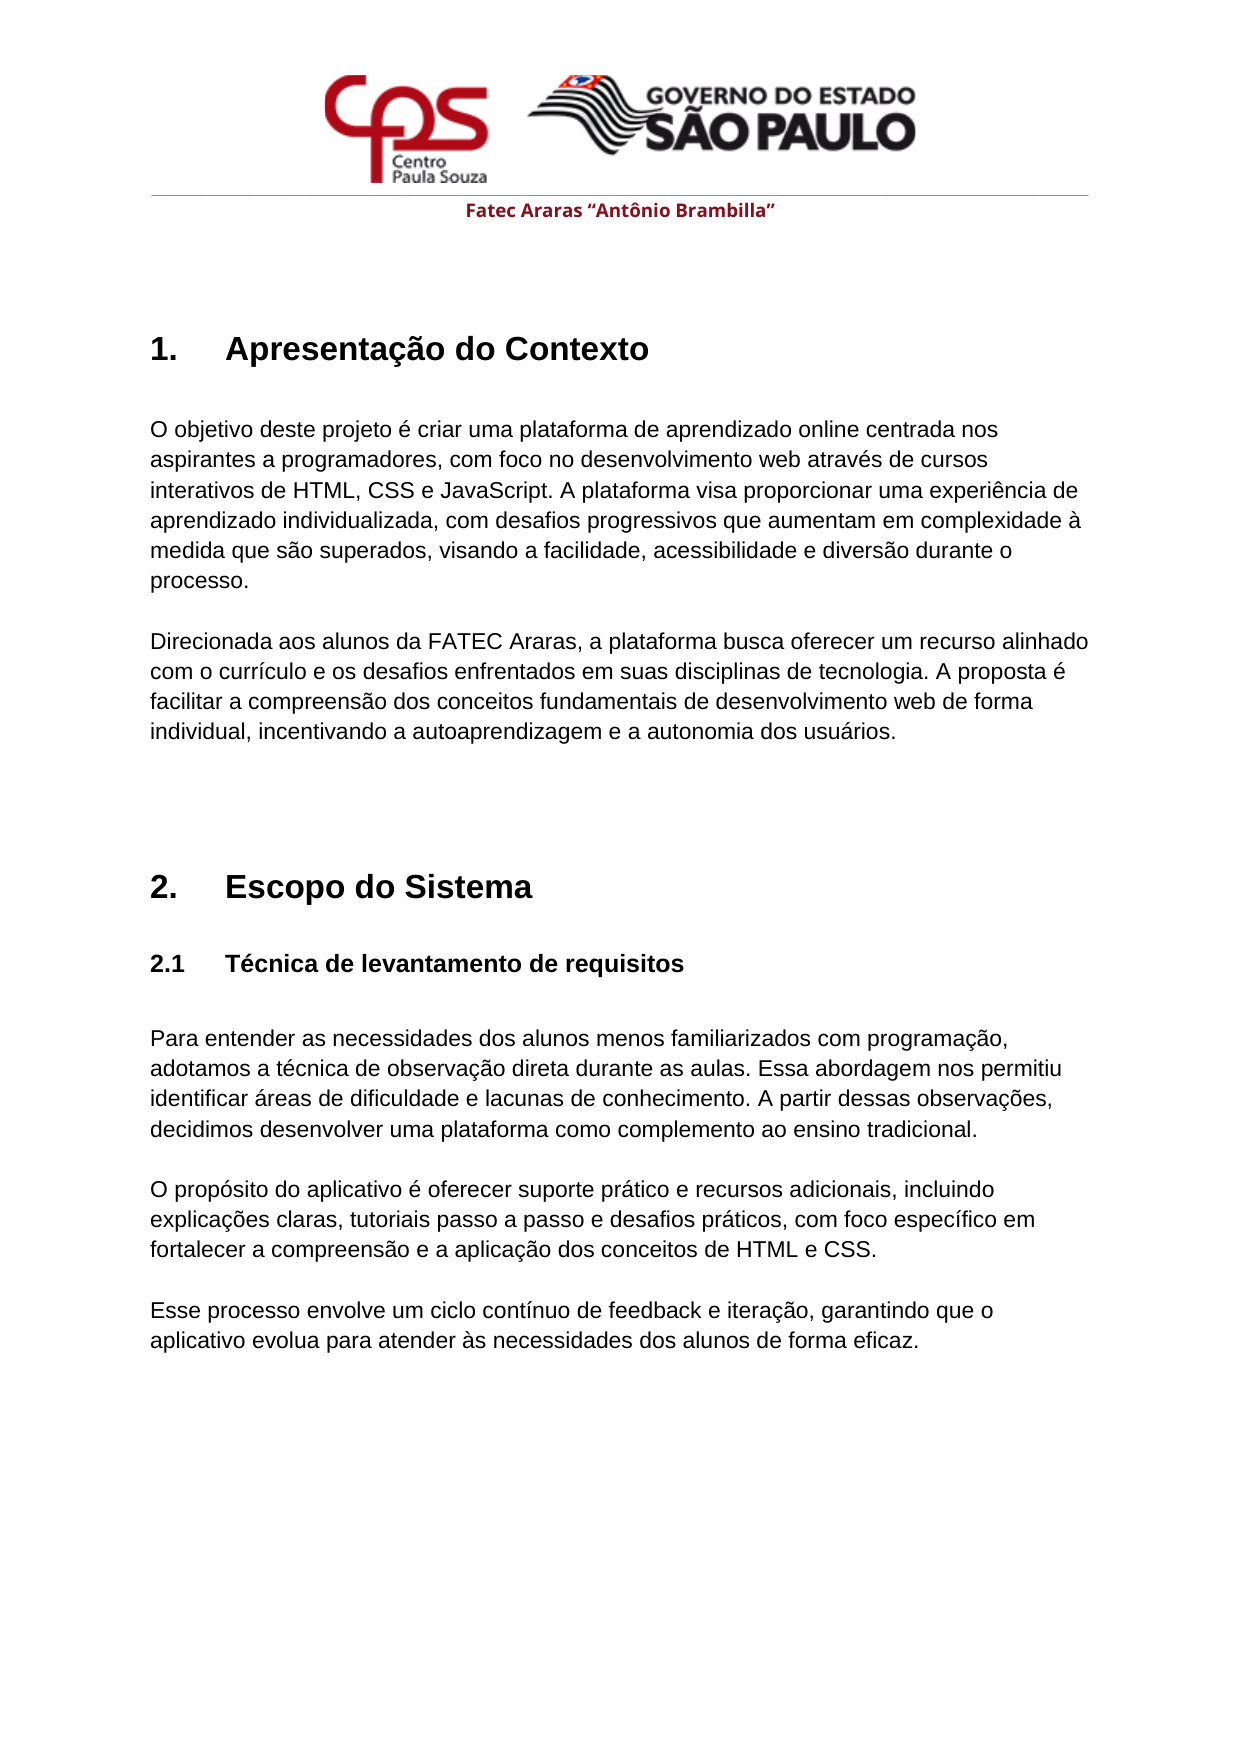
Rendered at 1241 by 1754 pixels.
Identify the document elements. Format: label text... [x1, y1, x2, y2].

text Direcionada aos alunos da FATEC Araras, a plataforma busca oferecer um recurso alinhado com o currículo e os desafios enfrentados em suas disciplinas de tecnologia. A proposta é facilitar a compreensão dos conceitos fundamentais de desenvolvimento web de forma individual, incentivando a autoaprendizagem e a autonomia dos usuários. [150, 628, 1090, 744]
subtitle 2. Escopo do Sistema [150, 868, 1090, 906]
subtitle 2.1 Técnica de levantamento de requisitos [150, 949, 1090, 978]
subtitle 1. Apresentação do Contexto [150, 329, 1090, 368]
text Esse processo envolve um ciclo contínuo de feedback e iteração, garantindo que o aplicativo evolua para atender às necessidades dos alunos de forma eficaz. [150, 1297, 1090, 1353]
text Para entender as necessidades dos alunos menos familiarizados com programação, adotamos a técnica de observação direta durante as aulas. Essa abordagem nos permitiu identificar áreas de dificuldade e lacunas de conhecimento. A partir dessas observações, decidimos desenvolver uma plataforma como complemento ao ensino tradicional. [150, 1025, 1090, 1142]
text O propósito do aplicativo é oferecer suporte prático e recursos adicionais, incluindo explicações claras, tutoriais passo a passo e desafios práticos, com foco específico em fortalecer a compreensão e a aplicação dos conceitos de HTML e CSS. [150, 1176, 1090, 1263]
text O objetivo deste projeto é criar uma plataforma de aprendizado online centrada nos aspirantes a programadores, com foco no desenvolvimento web através de cursos interativos de HTML, CSS e JavaScript. A plataforma visa proporcionar uma experiência de aprendizado individualizada, com desafios progressivos que aumentam em complexidade à medida que são superados, visando a facilidade, acessibilidade e diversão durante o processo. [150, 416, 1090, 593]
picture [324, 75, 916, 183]
